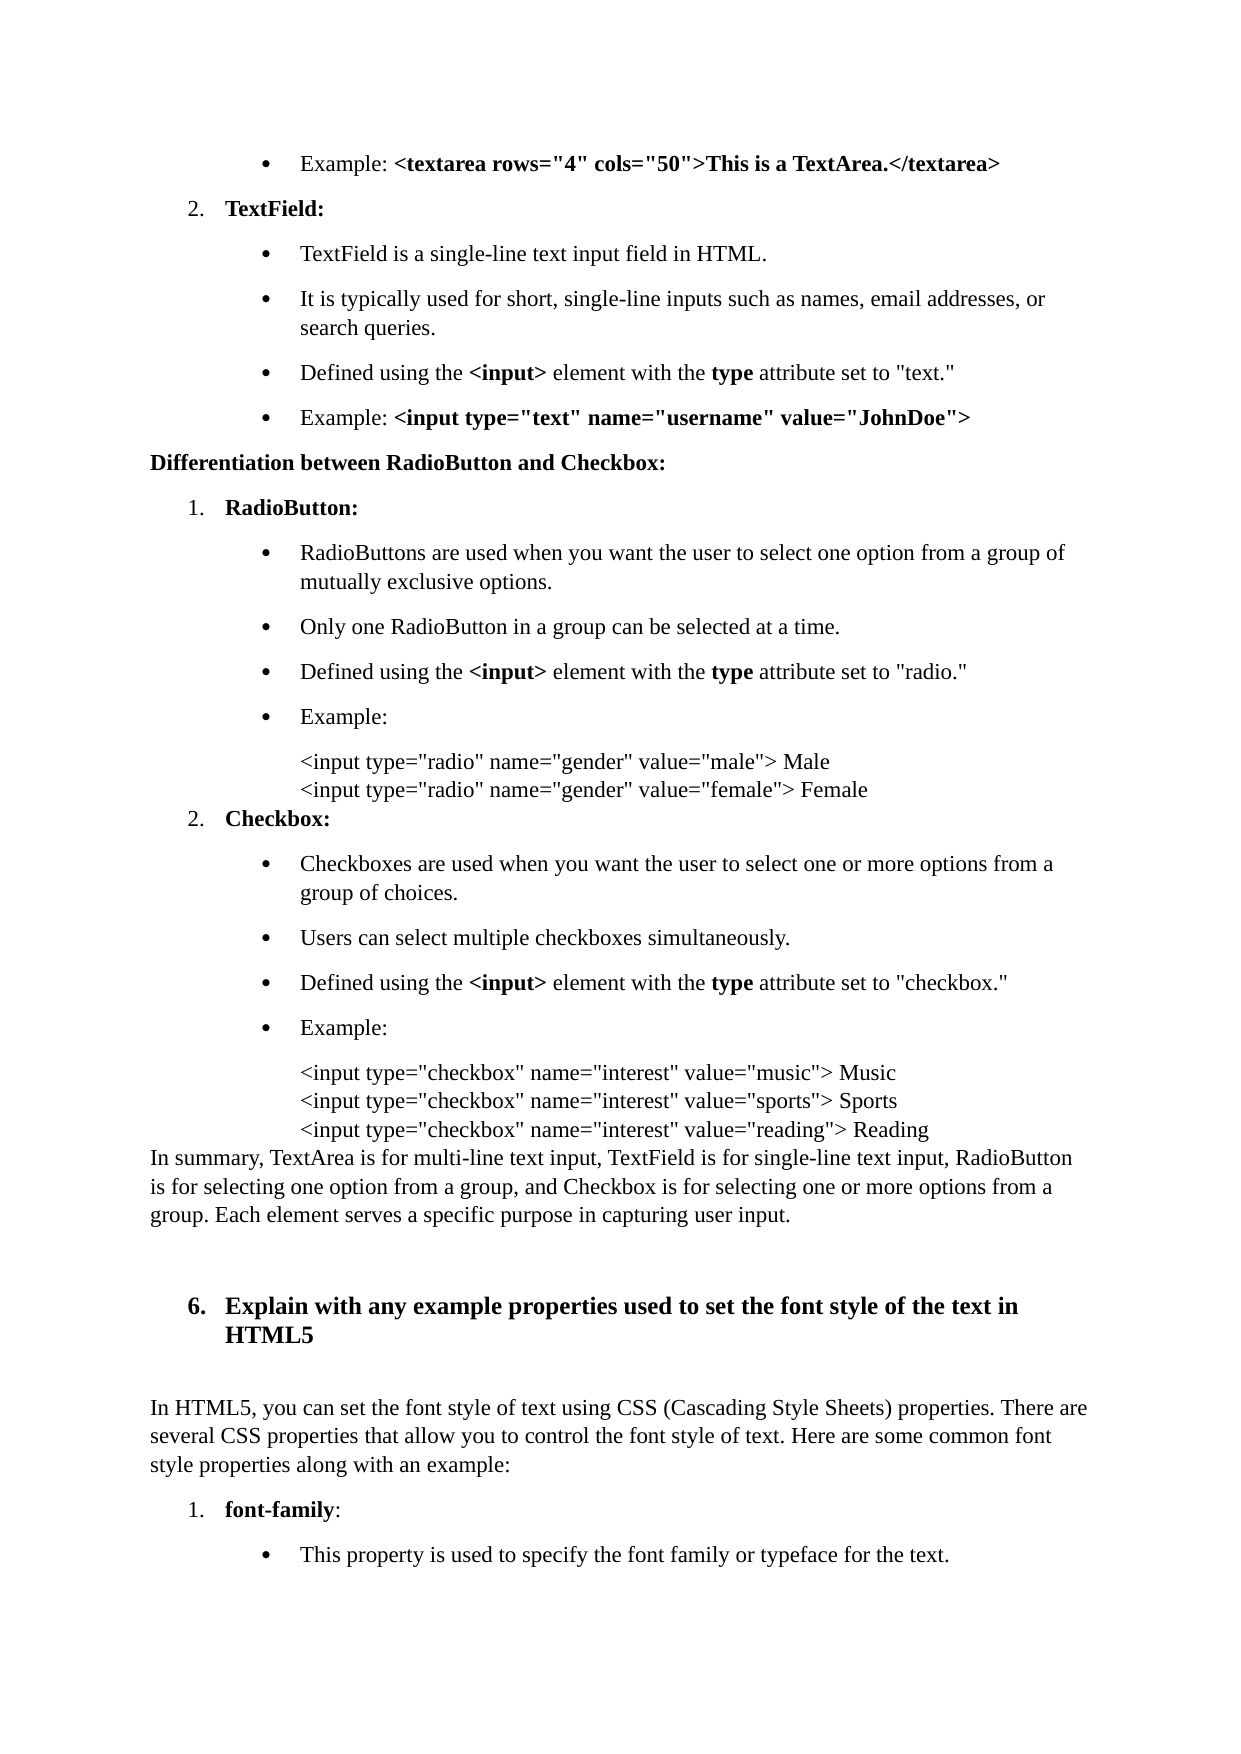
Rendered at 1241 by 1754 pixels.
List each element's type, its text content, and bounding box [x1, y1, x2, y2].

list This property is used to specify the font family or typeface for the text. [262, 1541, 1090, 1567]
list Checkbox: [187, 805, 1090, 831]
text Differentiation between RadioButton and Checkbox: [150, 449, 1090, 475]
list Example: [262, 703, 1090, 729]
list Example: [262, 1014, 1090, 1040]
list RadioButtons are used when you want the user to select one option from a group of mutually exclusive options. [262, 539, 1090, 594]
list TextField is a single-line text input field in HTML. [262, 240, 1090, 267]
list Example: <input type="text" name="username" value="JohnDoe"> [262, 404, 1090, 430]
subtitle Explain with any example properties used to set the font style of the text in HTML5 [187, 1291, 1090, 1349]
list Users can select multiple checkboxes simultaneously. [262, 924, 1090, 950]
text <input type="checkbox" name="interest" value="reading"> Reading [300, 1116, 1090, 1142]
text <input type="checkbox" name="interest" value="sports"> Sports [300, 1087, 1090, 1114]
list TextField: [187, 195, 1090, 221]
list Defined using the <input> element with the type attribute set to "radio." [262, 658, 1090, 684]
list Only one RadioButton in a group can be selected at a time. [262, 613, 1090, 639]
list Checkboxes are used when you want the user to select one or more options from a group of choices. [262, 850, 1090, 905]
text In summary, TextArea is for multi-line text input, TextField is for single-line text input, RadioButton is for selecting one option from a group, and Checkbox is for selecting one or more options from a group. Each element serves a specific purpose in capturing user input. [150, 1144, 1090, 1227]
text In HTML5, you can set the font style of text using CSS (Cascading Style Sheets) properties. There are several CSS properties that allow you to control the font style of text. Here are some common font style properties along with an example: [150, 1394, 1090, 1477]
list It is typically used for short, single-line inputs such as names, email addresses, or search queries. [262, 285, 1090, 340]
text <input type="radio" name="gender" value="female"> Female [300, 777, 1090, 803]
text <input type="checkbox" name="interest" value="music"> Music [300, 1059, 1090, 1085]
text <input type="radio" name="gender" value="male"> Male [300, 748, 1090, 774]
list RadioButton: [187, 494, 1090, 521]
list font-family: [187, 1496, 1090, 1522]
list Example: <textarea rows="4" cols="50">This is a TextArea.</textarea> [262, 150, 1090, 176]
list Defined using the <input> element with the type attribute set to "checkbox." [262, 969, 1090, 995]
list Defined using the <input> element with the type attribute set to "text." [262, 359, 1090, 385]
